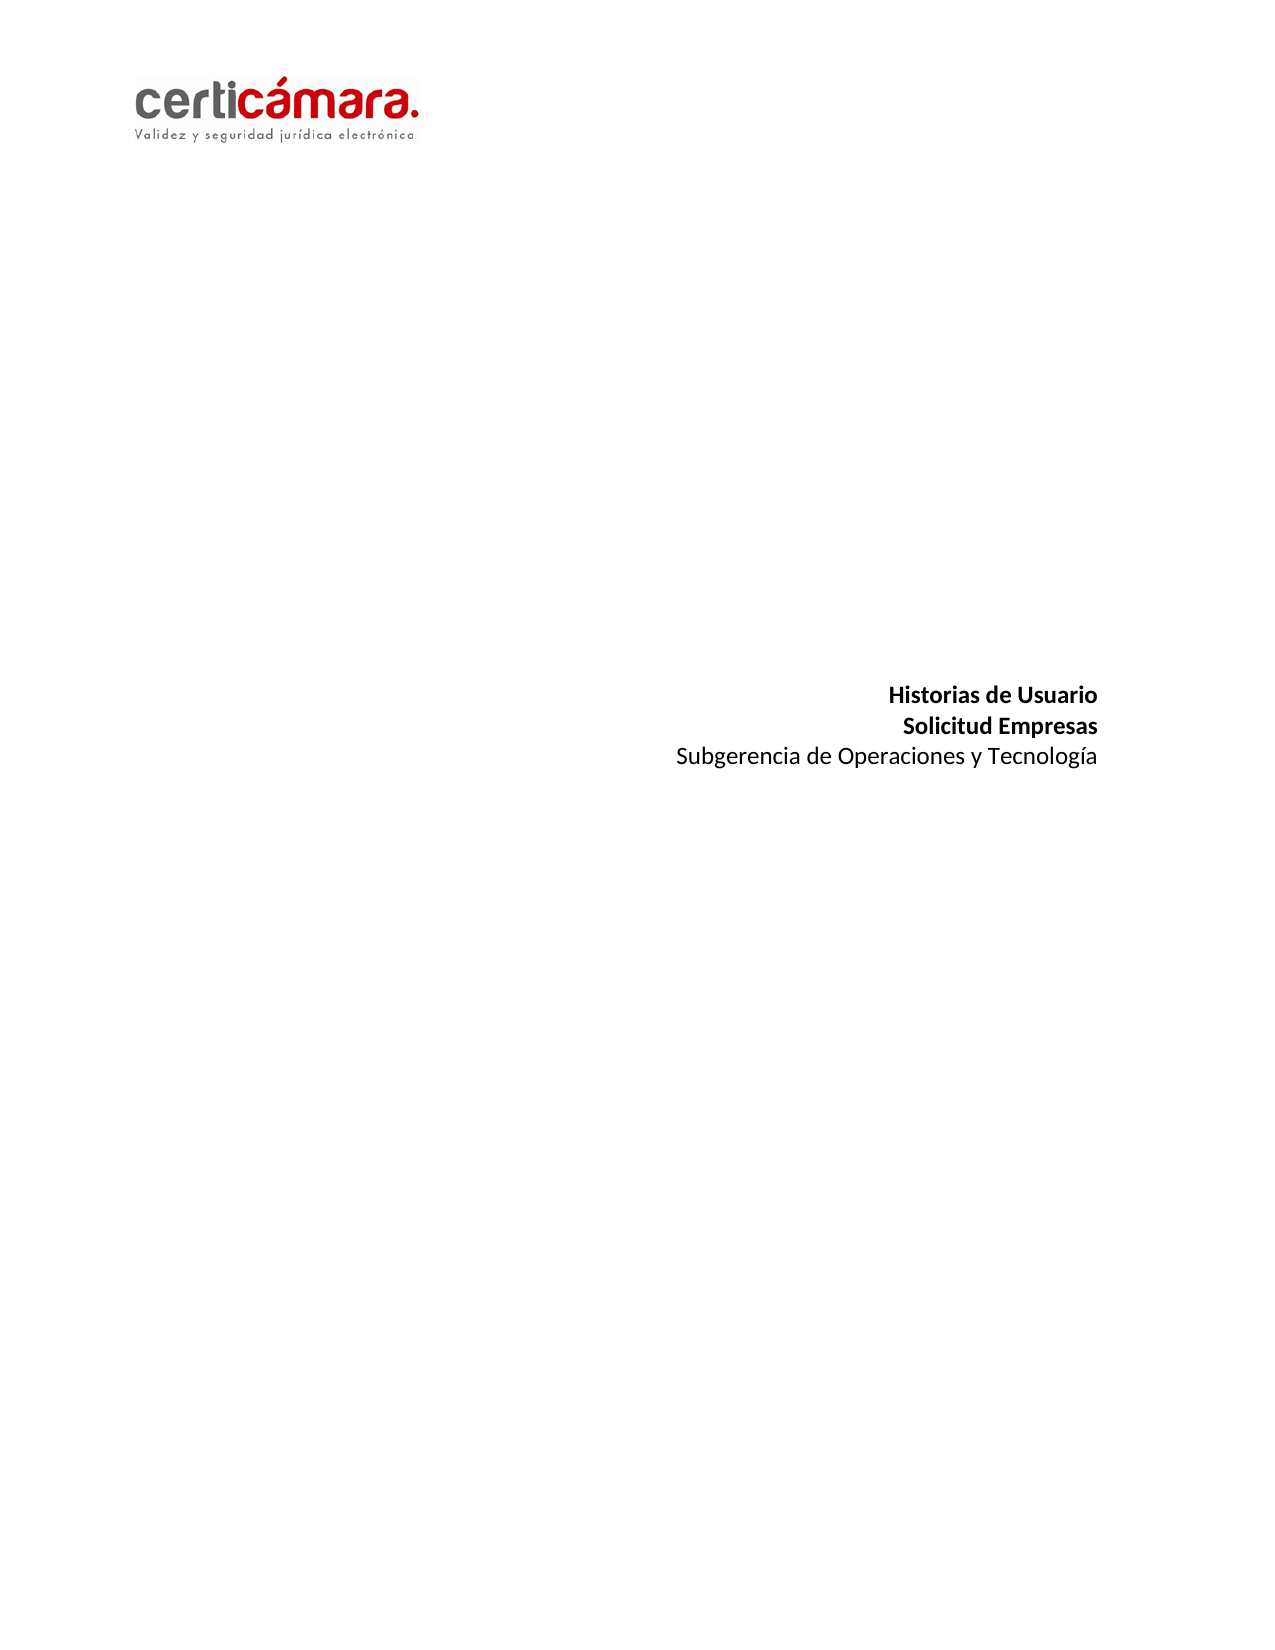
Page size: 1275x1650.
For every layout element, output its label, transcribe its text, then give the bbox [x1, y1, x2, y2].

text Historias de Usuario [177, 679, 1098, 710]
text Subgerencia de Operaciones y Tecnología [177, 740, 1098, 771]
text Solicitud Empresas [177, 710, 1098, 740]
picture [127, 73, 422, 146]
